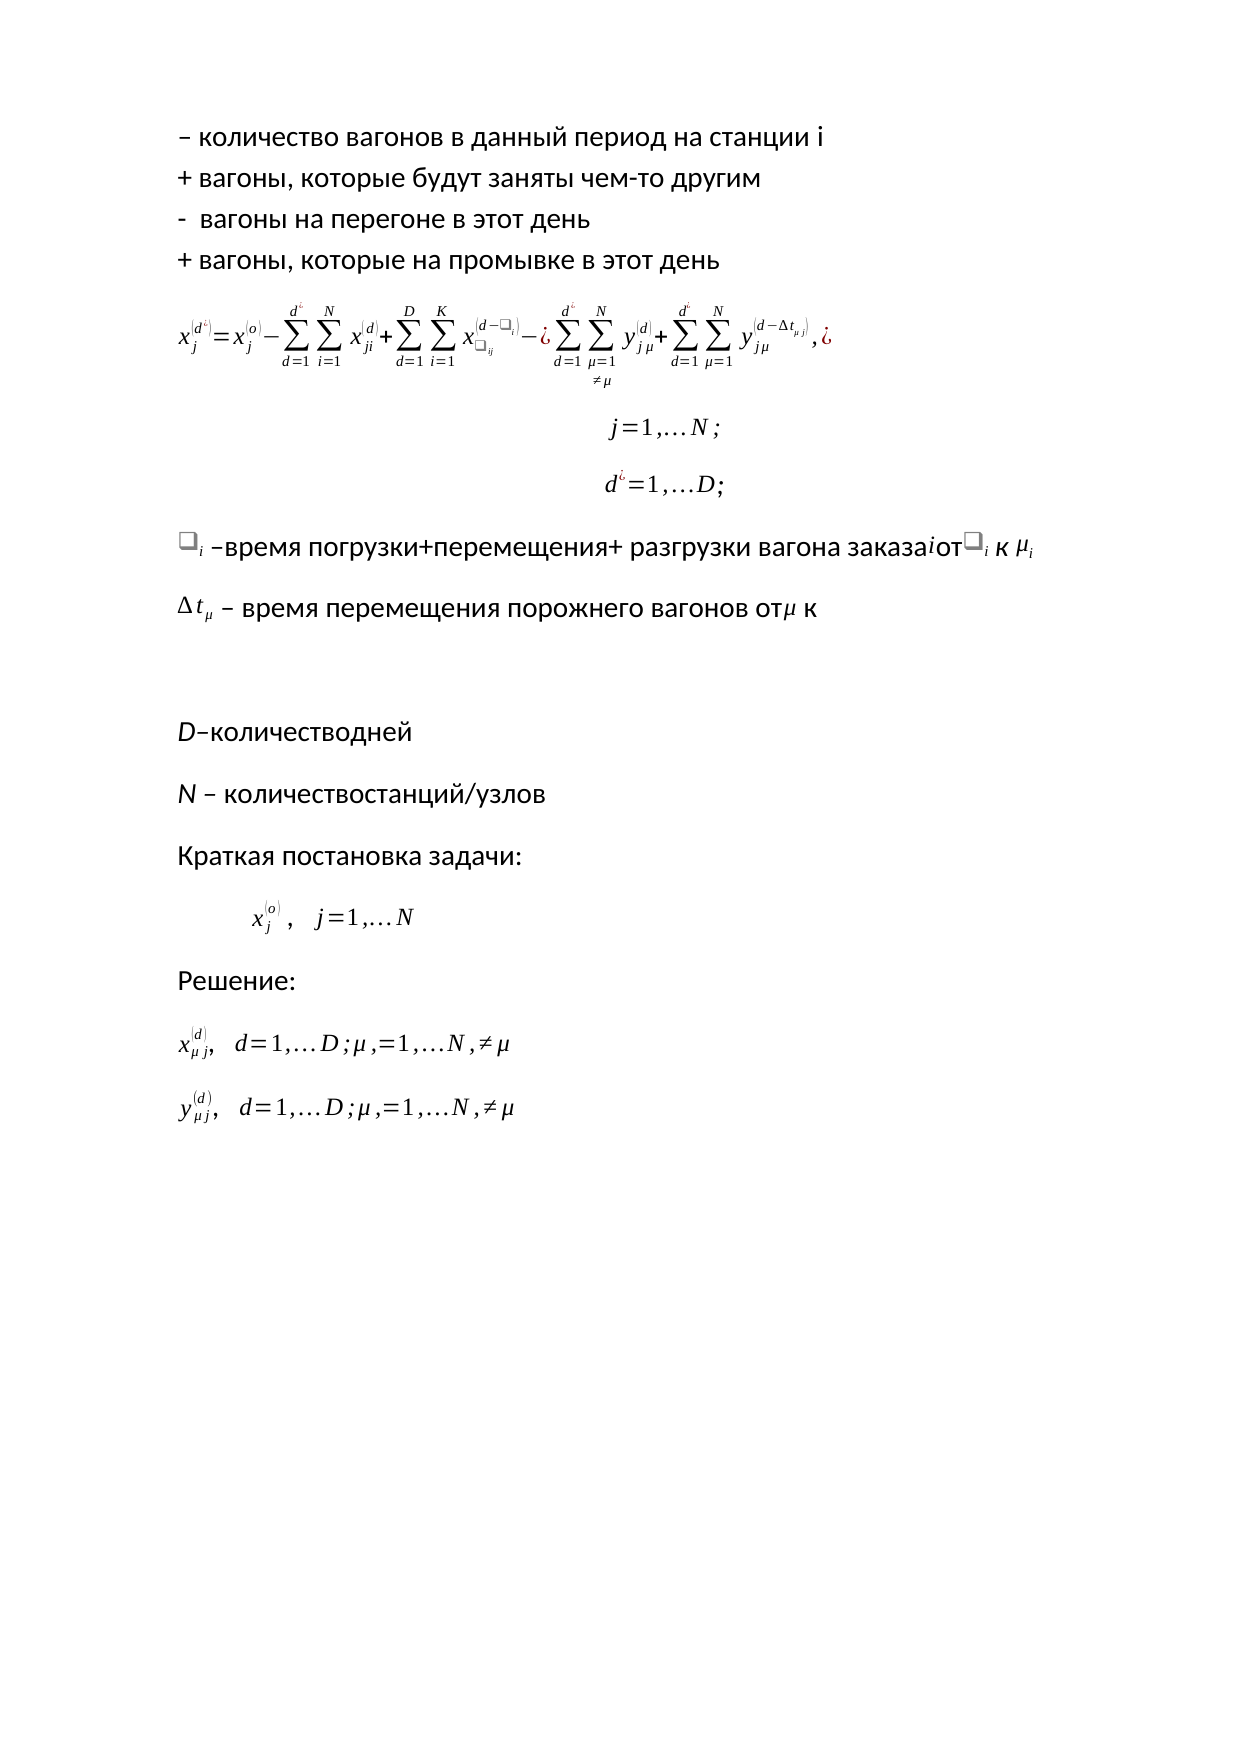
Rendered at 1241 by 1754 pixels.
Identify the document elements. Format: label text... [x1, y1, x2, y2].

text N – количествостанций/узлов [177, 775, 1152, 811]
text ; [177, 466, 1152, 502]
text Решение: [177, 962, 1152, 998]
text –время погрузки+перемещения+ разгрузки вагона заказаот к [177, 528, 1152, 563]
text , [177, 1088, 1152, 1126]
text , [177, 1024, 1152, 1062]
text Краткая постановка задачи: [177, 837, 1152, 872]
text D–количестводней [177, 713, 1152, 749]
text , [177, 898, 1152, 936]
text – время перемещения порожнего вагонов от к [177, 589, 1152, 625]
